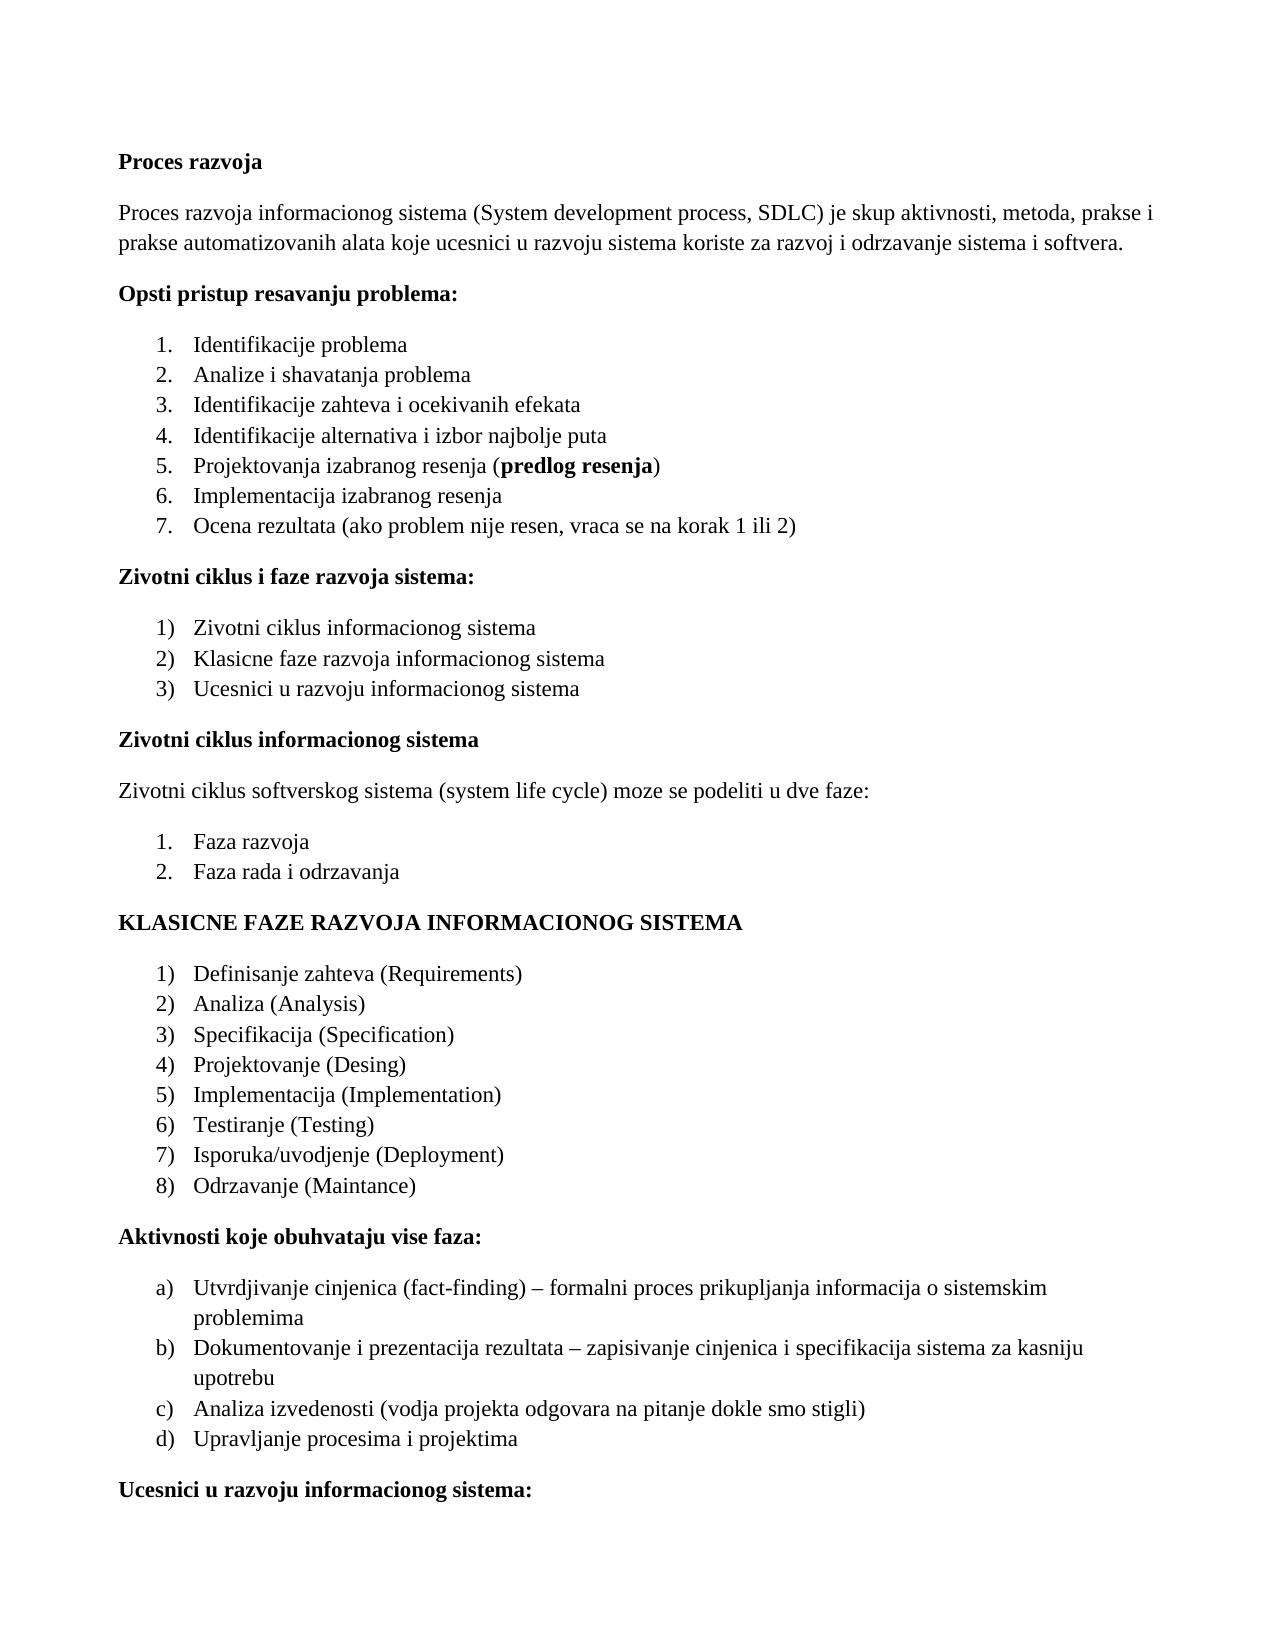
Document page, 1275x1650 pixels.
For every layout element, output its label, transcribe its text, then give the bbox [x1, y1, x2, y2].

list Ucesnici u razvoju informacionog sistema [156, 675, 1157, 701]
list Zivotni ciklus informacionog sistema [156, 614, 1157, 641]
text Ucesnici u razvoju informacionog sistema: [118, 1476, 1157, 1502]
list Dokumentovanje i prezentacija rezultata – zapisivanje cinjenica i specifikacija sistema za kasniju upotrebu [156, 1334, 1157, 1391]
list Utvrdjivanje cinjenica (fact-finding) – formalni proces prikupljanja informacija o sistemskim problemima [156, 1274, 1157, 1330]
list Odrzavanje (Maintance) [156, 1172, 1157, 1198]
list Definisanje zahteva (Requirements) [156, 960, 1157, 987]
list Faza razvoja [156, 828, 1157, 854]
list Ocena rezultata (ako problem nije resen, vraca se na korak 1 ili 2) [156, 512, 1157, 539]
text KLASICNE FAZE RAZVOJA INFORMACIONOG SISTEMA [118, 909, 1157, 936]
list Specifikacija (Specification) [156, 1021, 1157, 1047]
text Proces razvoja [118, 148, 1157, 174]
list Implementacija (Implementation) [156, 1081, 1157, 1107]
list Identifikacije problema [156, 331, 1157, 357]
text Aktivnosti koje obuhvataju vise faza: [118, 1223, 1157, 1249]
list Faza rada i odrzavanja [156, 858, 1157, 884]
list Analize i shavatanja problema [156, 361, 1157, 388]
list Isporuka/uvodjenje (Deployment) [156, 1141, 1157, 1168]
text Opsti pristup resavanju problema: [118, 280, 1157, 306]
text Zivotni ciklus i faze razvoja sistema: [118, 563, 1157, 590]
list Identifikacije alternativa i izbor najbolje puta [156, 422, 1157, 448]
list Projektovanje (Desing) [156, 1051, 1157, 1077]
list Projektovanja izabranog resenja (predlog resenja) [156, 452, 1157, 478]
text Zivotni ciklus softverskog sistema (system life cycle) moze se podeliti u dve faze: [118, 777, 1157, 803]
list Analiza (Analysis) [156, 990, 1157, 1017]
list Implementacija izabranog resenja [156, 482, 1157, 508]
text Zivotni ciklus informacionog sistema [118, 726, 1157, 752]
list Identifikacije zahteva i ocekivanih efekata [156, 391, 1157, 418]
list Analiza izvedenosti (vodja projekta odgovara na pitanje dokle smo stigli) [156, 1394, 1157, 1421]
list Klasicne faze razvoja informacionog sistema [156, 644, 1157, 671]
list Upravljanje procesima i projektima [156, 1425, 1157, 1451]
list Testiranje (Testing) [156, 1111, 1157, 1138]
text Proces razvoja informacionog sistema (System development process, SDLC) je skup aktivnosti, metoda, prakse i prakse automatizovanih alata koje ucesnici u razvoju sistema koriste za razvoj i odrzavanje sistema i softvera. [118, 199, 1157, 255]
